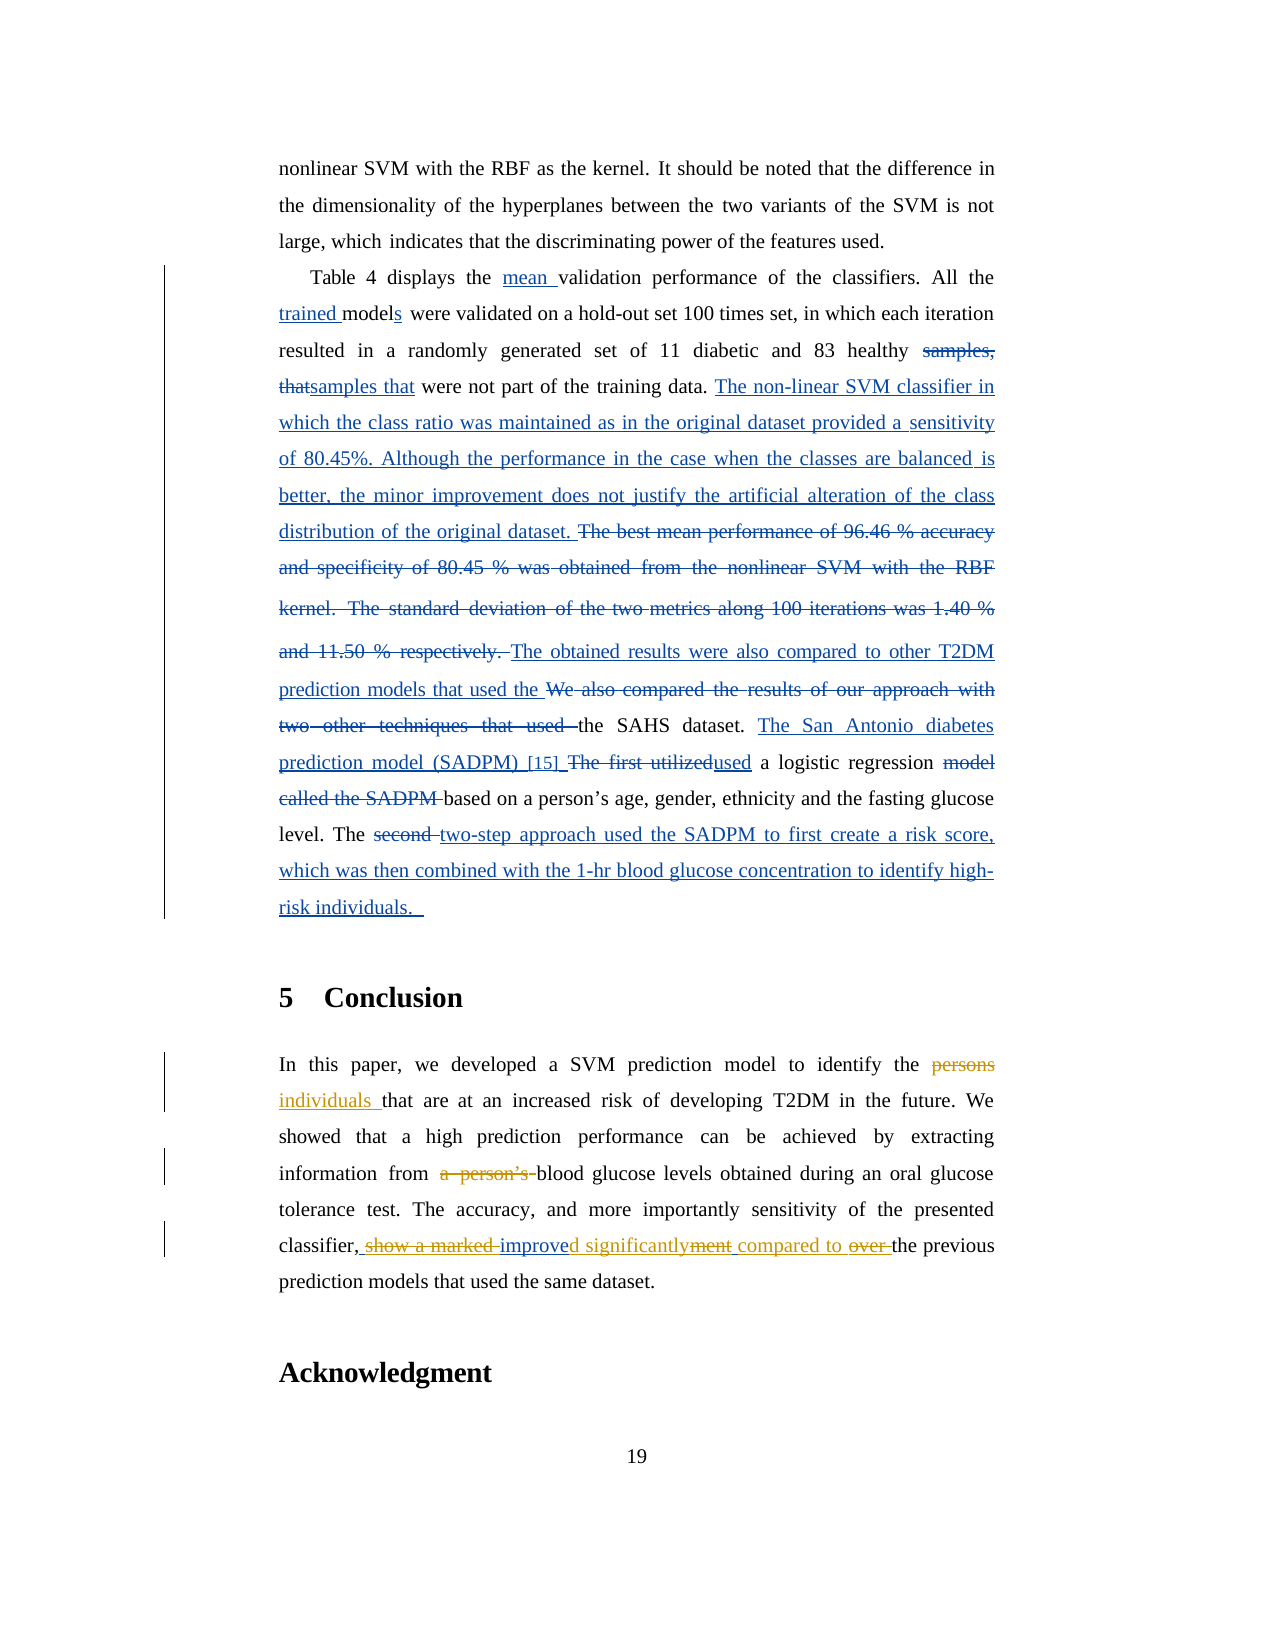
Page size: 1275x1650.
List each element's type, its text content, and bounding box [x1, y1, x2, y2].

text In this paper, we developed a SVM prediction model to identify the that are at an increased risk of developing T2DM in the future. We showed that a high prediction performance can be achieved by extracting information from blood glucose levels obtained during an oral glucose tolerance test. The accuracy, and more importantly sensitivity of the presented classifier,the previous prediction models that used the same dataset. [279, 1052, 995, 1293]
text Table 4 displays the validation performance of the classifiers. All the model were validated on a hold-out set 100 times set, in which each iteration resulted in a randomly generated set of 11 diabetic and 83 healthy were not part of the training data. the SAHS dataset. a logistic regression based on a person’s age, gender, ethnicity and the fasting glucose level. The [279, 265, 995, 431]
text Table 4 displays the validation performance of the classifiers. All the model were validated on a hold-out set 100 times set, in which each iteration resulted in a randomly generated set of 11 diabetic and 83 healthy were not part of the training data. the SAHS dataset. a logistic regression based on a person’s age, gender, ethnicity and the fasting glucose level. The [279, 569, 995, 610]
subtitle Conclusion [279, 981, 1096, 1014]
subtitle Acknowledgment [279, 1355, 1096, 1389]
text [279, 156, 995, 253]
text Table 4 displays the validation performance of the classifiers. All the model were validated on a hold-out set 100 times set, in which each iteration resulted in a randomly generated set of 11 diabetic and 83 healthy were not part of the training data. the SAHS dataset. a logistic regression based on a person’s age, gender, ethnicity and the fasting glucose level. The [279, 432, 995, 467]
text Table 4 displays the validation performance of the classifiers. All the model were validated on a hold-out set 100 times set, in which each iteration resulted in a randomly generated set of 11 diabetic and 83 healthy were not part of the training data. the SAHS dataset. a logistic regression based on a person’s age, gender, ethnicity and the fasting glucose level. The [279, 505, 995, 568]
text Table 4 displays the validation performance of the classifiers. All the model were validated on a hold-out set 100 times set, in which each iteration resulted in a randomly generated set of 11 diabetic and 83 healthy were not part of the training data. the SAHS dataset. a logistic regression based on a person’s age, gender, ethnicity and the fasting glucose level. The [279, 468, 995, 503]
text Table 4 displays the validation performance of the classifiers. All the model were validated on a hold-out set 100 times set, in which each iteration resulted in a randomly generated set of 11 diabetic and 83 healthy were not part of the training data. the SAHS dataset. a logistic regression based on a person’s age, gender, ethnicity and the fasting glucose level. The [279, 610, 995, 919]
